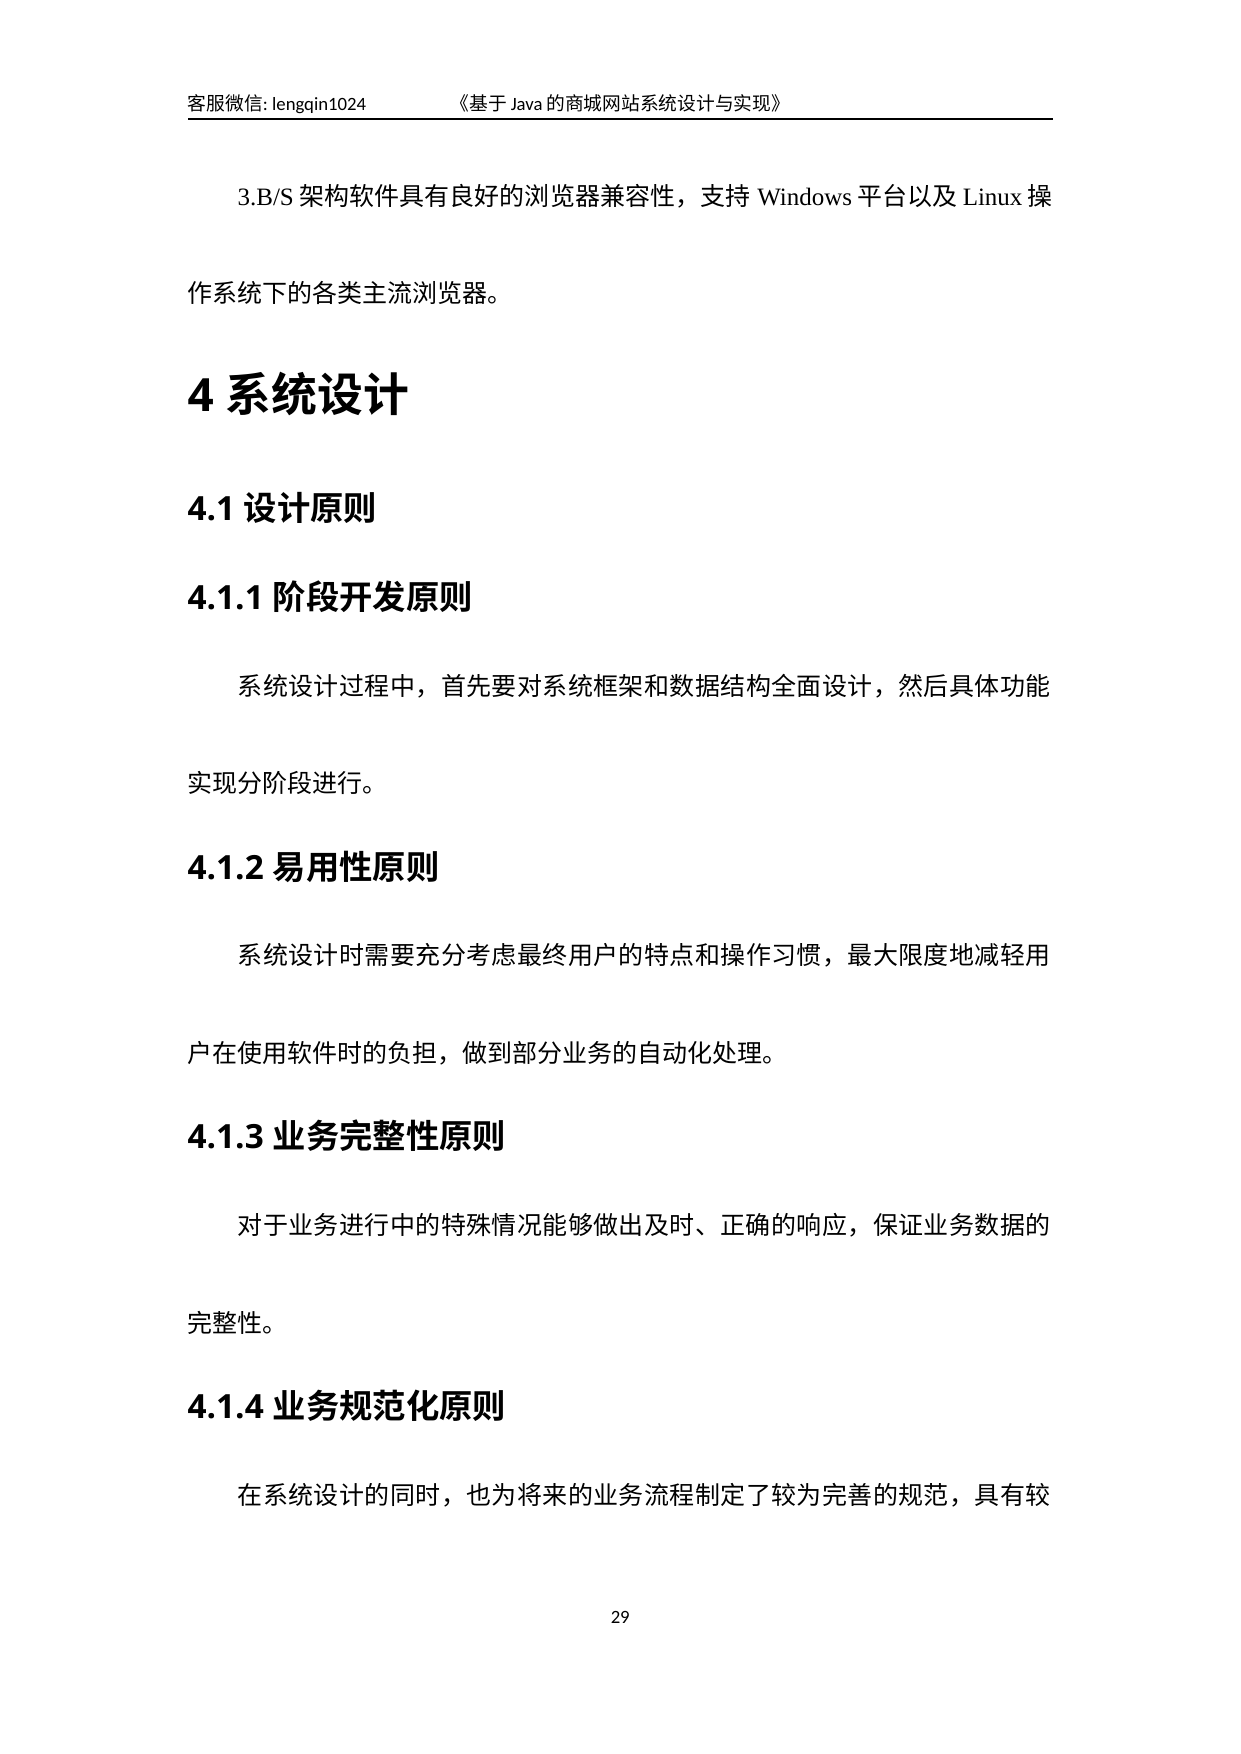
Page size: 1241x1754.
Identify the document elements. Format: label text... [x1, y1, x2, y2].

subtitle 设计原则 [187, 473, 1053, 538]
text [187, 1461, 1053, 1526]
subtitle 阶段开发原则 [187, 562, 1053, 627]
text 系统设计过程中，首先要对系统框架和数据结构全面设计，然后具体功能实现分阶段进行。 [187, 652, 1053, 814]
text 3.B/S架构软件具有良好的浏览器兼容性，支持Windows平台以及Linux操作系统下的各类主流浏览器。 [187, 162, 1053, 324]
subtitle 系统设计 [187, 343, 1053, 440]
subtitle 业务完整性原则 [187, 1102, 1053, 1167]
subtitle 易用性原则 [187, 832, 1053, 897]
text 系统设计时需要充分考虑最终用户的特点和操作习惯，最大限度地减轻用户在使用软件时的负担，做到部分业务的自动化处理。 [187, 921, 1053, 1084]
text 对于业务进行中的特殊情况能够做出及时、正确的响应，保证业务数据的完整性。 [187, 1191, 1053, 1354]
subtitle 业务规范化原则 [187, 1372, 1053, 1437]
